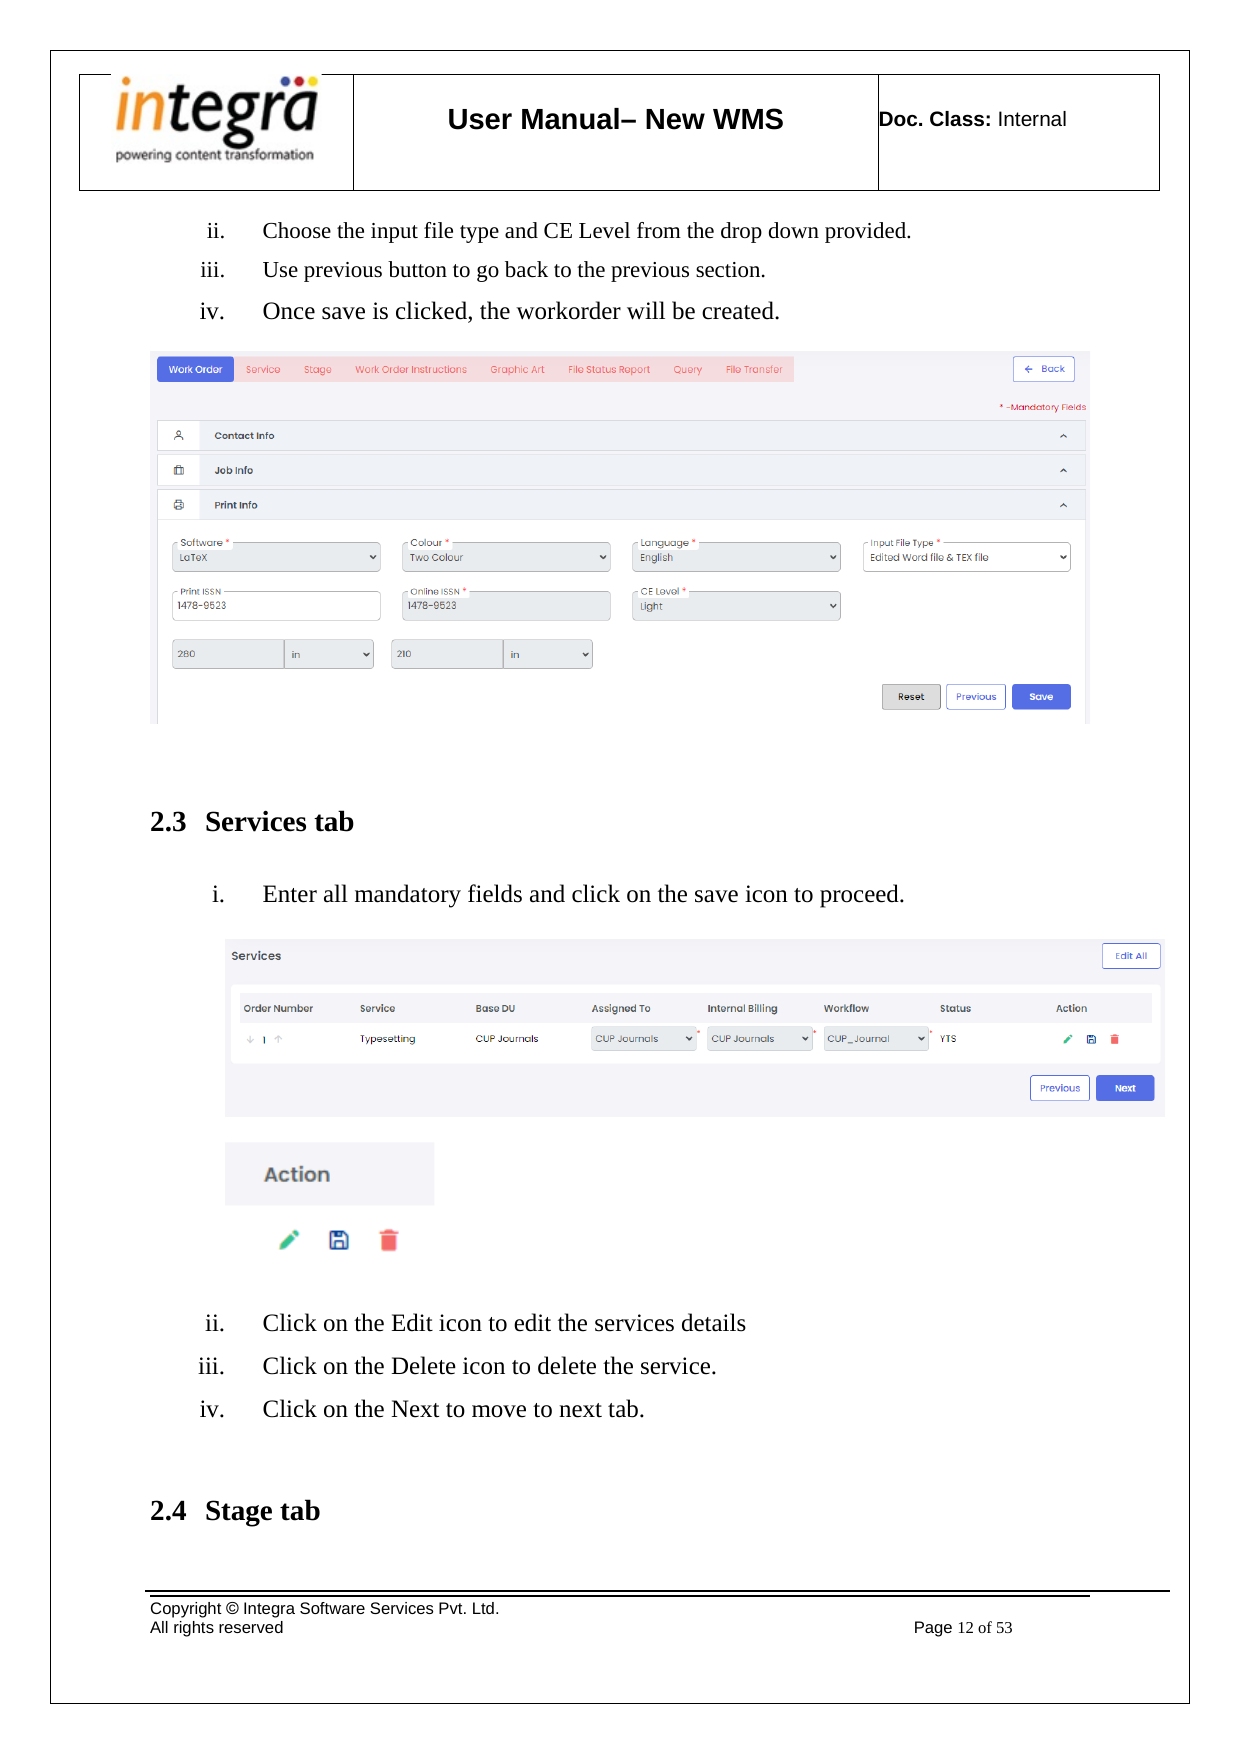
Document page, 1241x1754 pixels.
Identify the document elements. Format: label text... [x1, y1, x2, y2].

list Enter all mandatory fields and click on the save icon to proceed. [225, 879, 1090, 908]
subtitle Stage tab [150, 1493, 1090, 1527]
picture [111, 74, 322, 164]
list Use previous button to go back to the previous section. [225, 256, 1090, 283]
list Click on the Next to move to next tab. [225, 1394, 1090, 1423]
picture [225, 1141, 435, 1283]
list Once save is clicked, the workorder will be created. [225, 296, 1090, 324]
list Choose the input file type and CE Level from the drop down provided. [225, 217, 1090, 243]
list Click on the Edit icon to edit the services details [225, 1308, 1090, 1337]
picture [225, 939, 1166, 1117]
subtitle Services tab [150, 804, 1090, 838]
list Click on the Delete icon to delete the service. [225, 1351, 1090, 1380]
picture [150, 351, 1091, 724]
